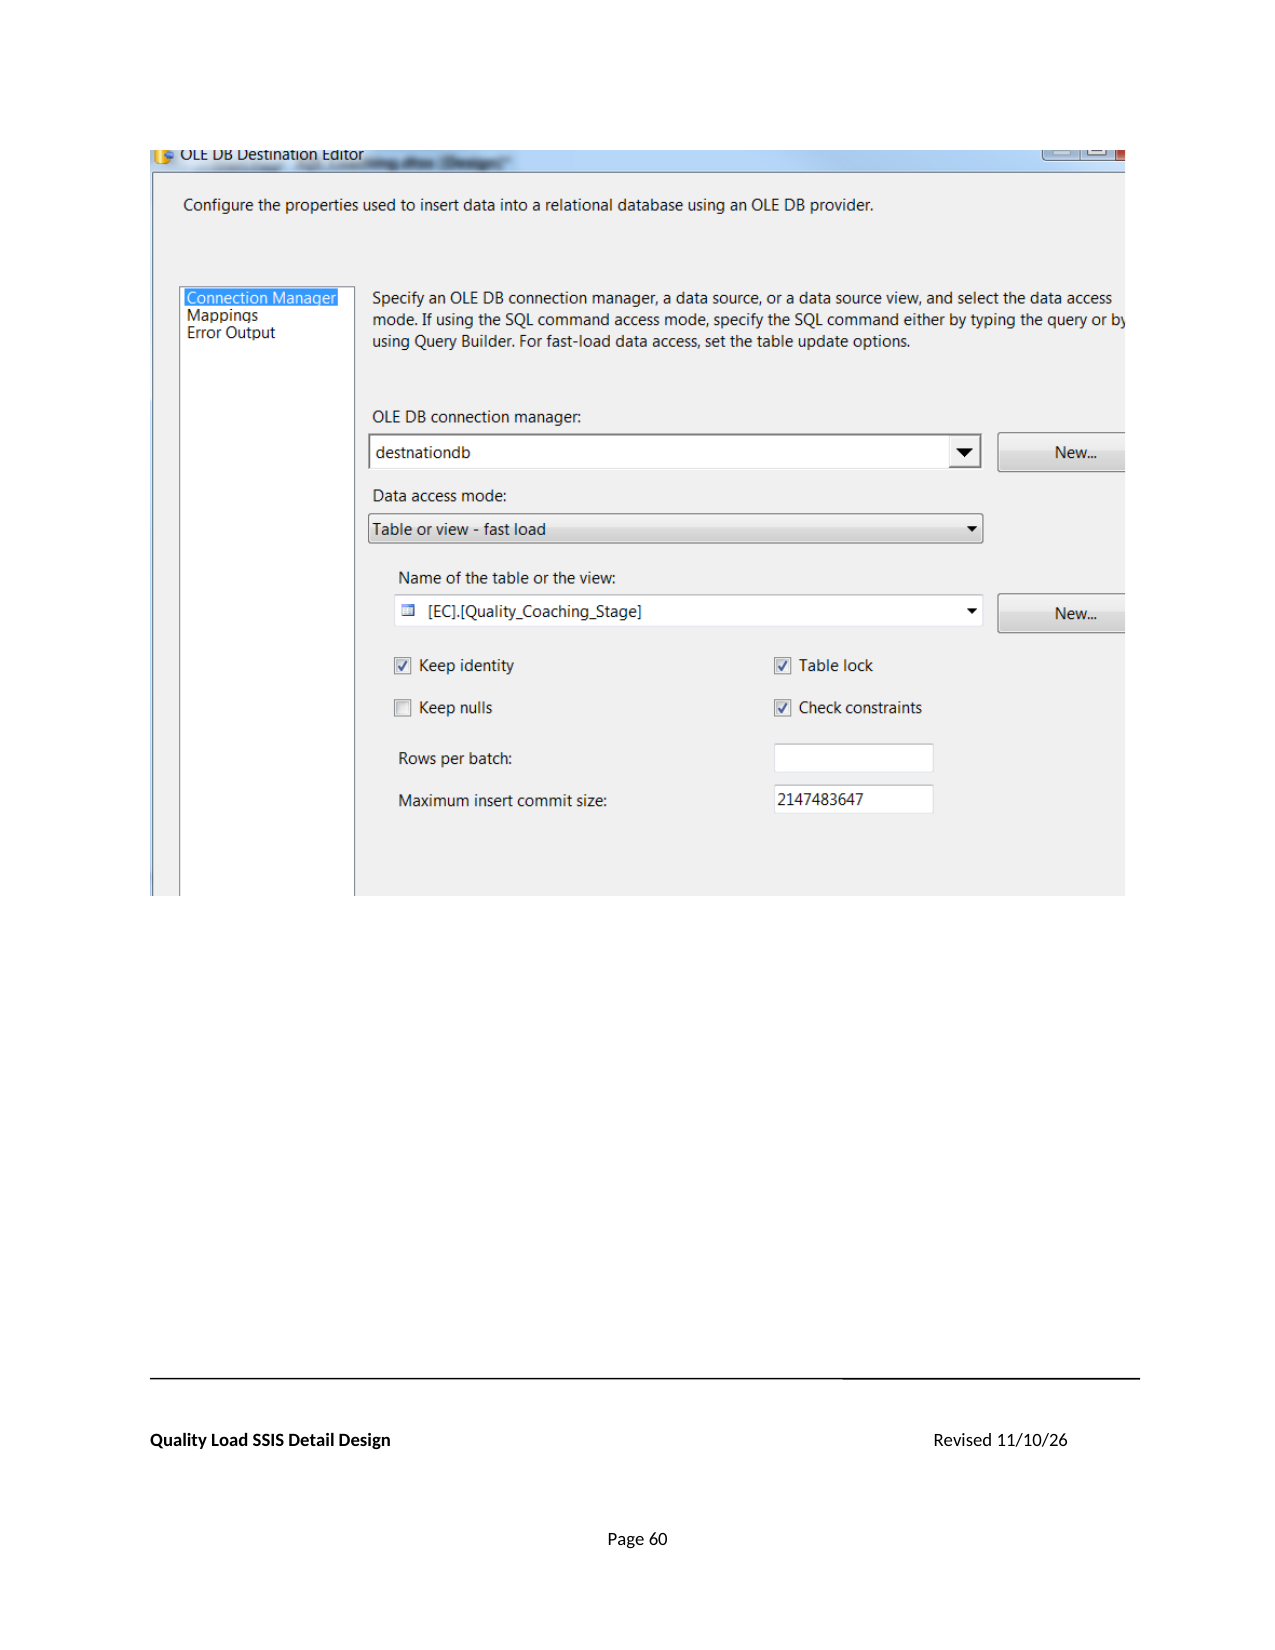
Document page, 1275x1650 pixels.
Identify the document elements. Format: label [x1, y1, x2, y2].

picture [150, 150, 1125, 896]
